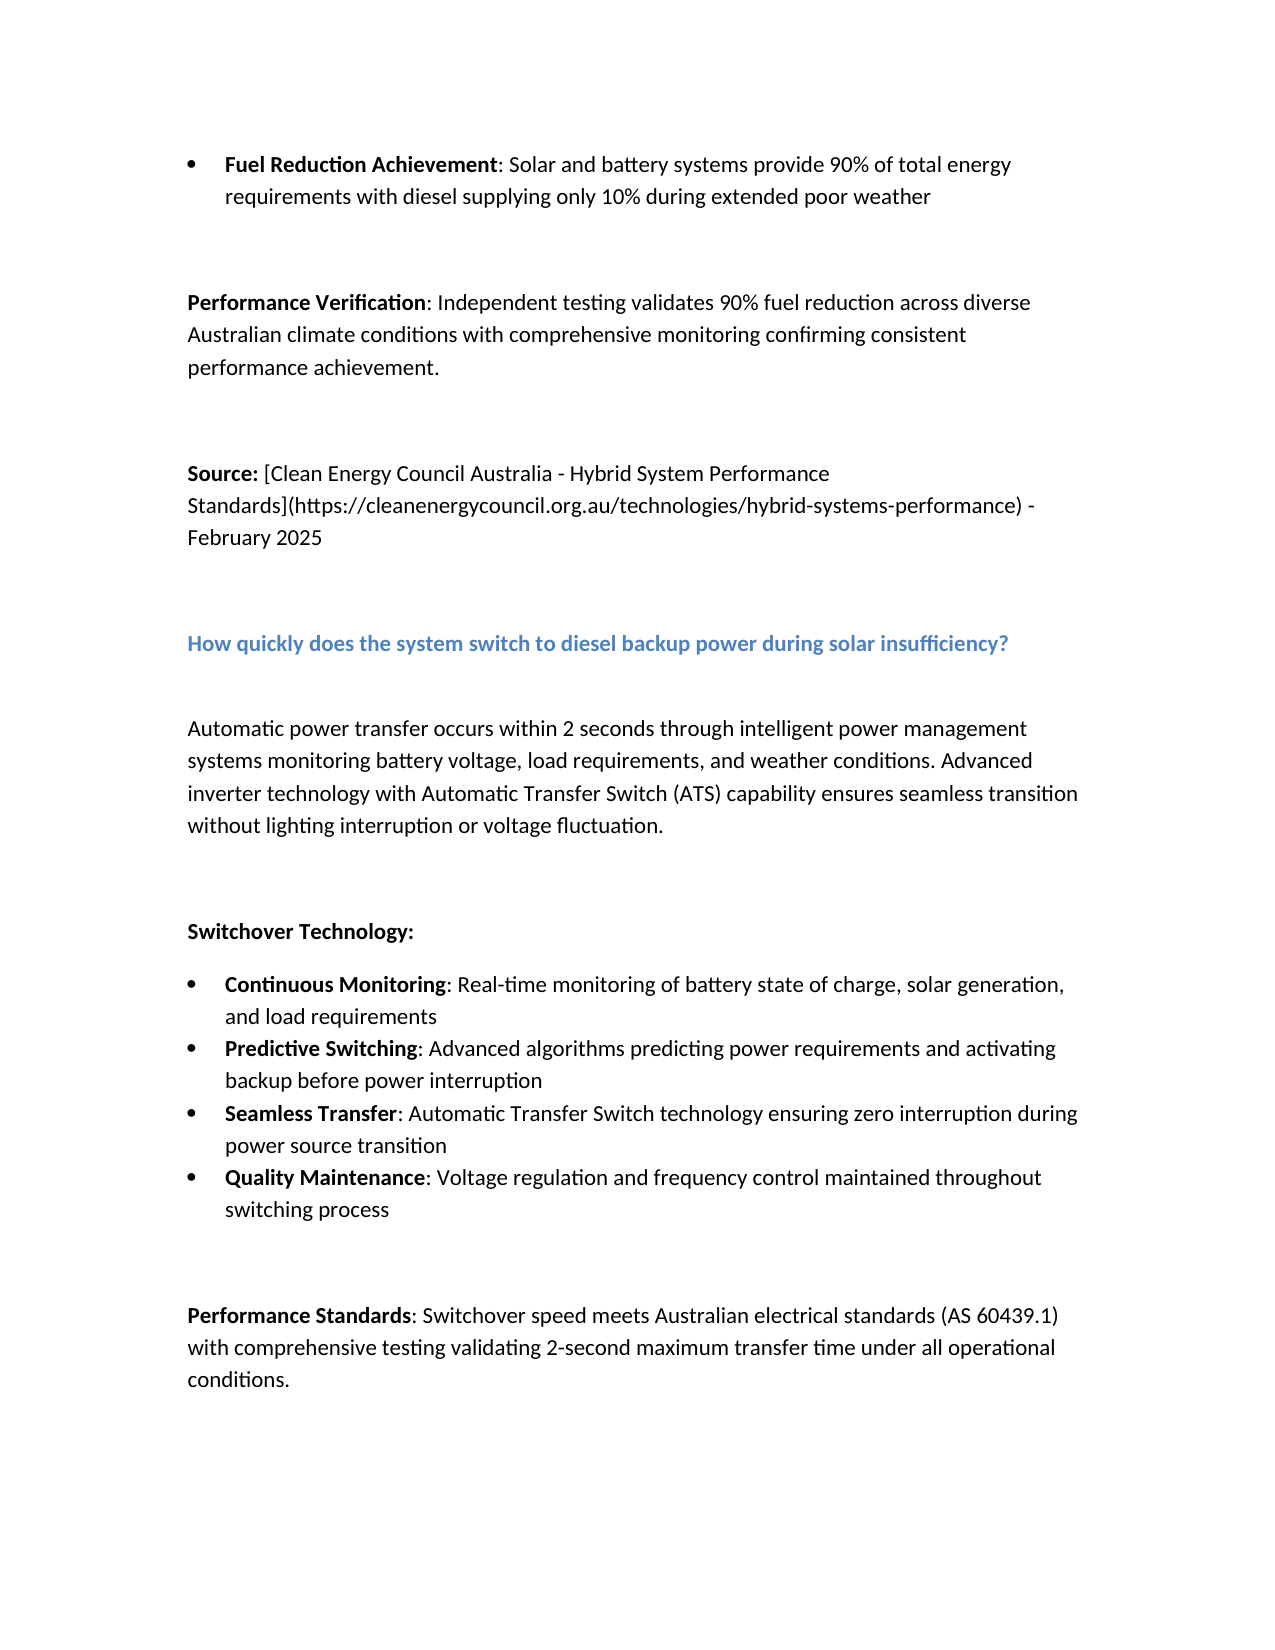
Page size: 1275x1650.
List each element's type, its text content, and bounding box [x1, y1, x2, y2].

text Switchover Technology: [187, 917, 1087, 945]
text Performance Verification: Independent testing validates 90% fuel reduction across diverse Australian climate conditions with comprehensive monitoring confirming consistent performance achievement. [187, 288, 1087, 381]
text Performance Standards: Switchover speed meets Australian electrical standards (AS 60439.1) with comprehensive testing validating 2-second maximum transfer time under all operational conditions. [187, 1301, 1087, 1394]
list Predictive Switching: Advanced algorithms predicting power requirements and activating backup before power interruption [187, 1034, 1087, 1094]
text Automatic power transfer occurs within 2 seconds through intelligent power management systems monitoring battery voltage, load requirements, and weather conditions. Advanced inverter technology with Automatic Transfer Switch (ATS) capability ensures seamless transition without lighting interruption or voltage fluctuation. [187, 714, 1087, 839]
list Continuous Monitoring: Real-time monitoring of battery state of charge, solar generation, and load requirements [187, 970, 1087, 1030]
list Quality Maintenance: Voltage regulation and frequency control maintained throughout switching process [187, 1163, 1087, 1223]
list Fuel Reduction Achievement: Solar and battery systems provide 90% of total energy requirements with diesel supplying only 10% during extended poor weather [187, 150, 1087, 210]
subtitle How quickly does the system switch to diesel backup power during solar insufficiency? [187, 629, 1087, 657]
list Seamless Transfer: Automatic Transfer Switch technology ensuring zero interruption during power source transition [187, 1099, 1087, 1159]
text Source: [Clean Energy Council Australia - Hybrid System Performance Standards](https://cleanenergycouncil.org.au/technologies/hybrid-systems-performance) - February 2025 [187, 459, 1087, 551]
